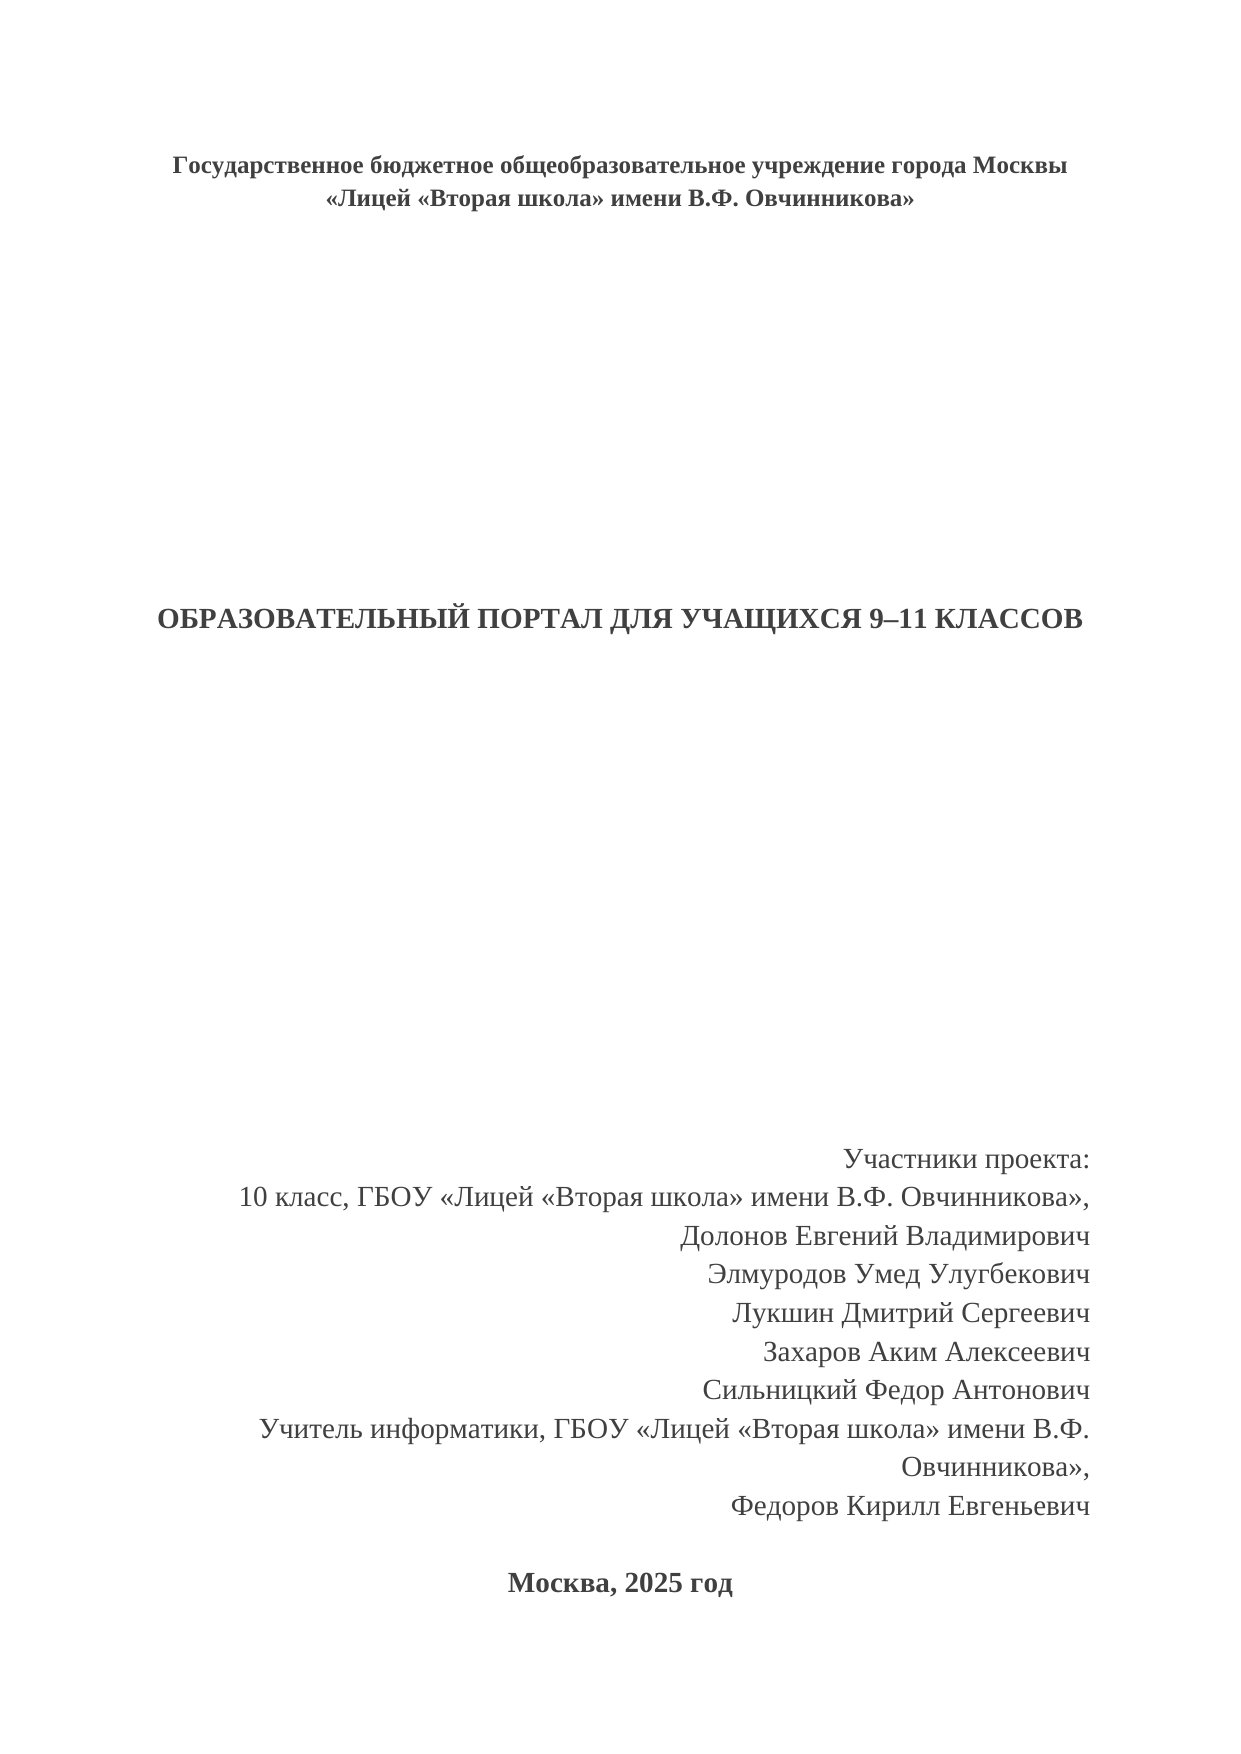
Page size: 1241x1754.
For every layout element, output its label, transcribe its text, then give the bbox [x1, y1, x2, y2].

text Участники проекта: 10 класс, ГБОУ «Лицей «Вторая школа» имени В.Ф. Овчинникова», Долонов Евгений Владимирович Элмуродов Умед Улугбекович [150, 1141, 1090, 1290]
text Лукшин Дмитрий Сергеевич [150, 1295, 1090, 1329]
text Сильницкий Федор Антонович Учитель информатики, ГБОУ «Лицей «Вторая школа» имени В.Ф. Овчинникова», Федоров Кирилл Евгеньевич [150, 1372, 1090, 1521]
text Государственное бюджетное общеобразовательное учреждение города Москвы «Лицей «Вторая школа» имени В.Ф. Овчинникова» [150, 150, 1090, 212]
text ОБРАЗОВАТЕЛЬНЫЙ ПОРТАЛ ДЛЯ УЧАЩИХСЯ 9–11 КЛАССОВ [150, 601, 1090, 635]
text Захаров Аким Алексеевич [150, 1334, 1090, 1367]
text Москва, 2025 год [150, 1565, 1090, 1598]
